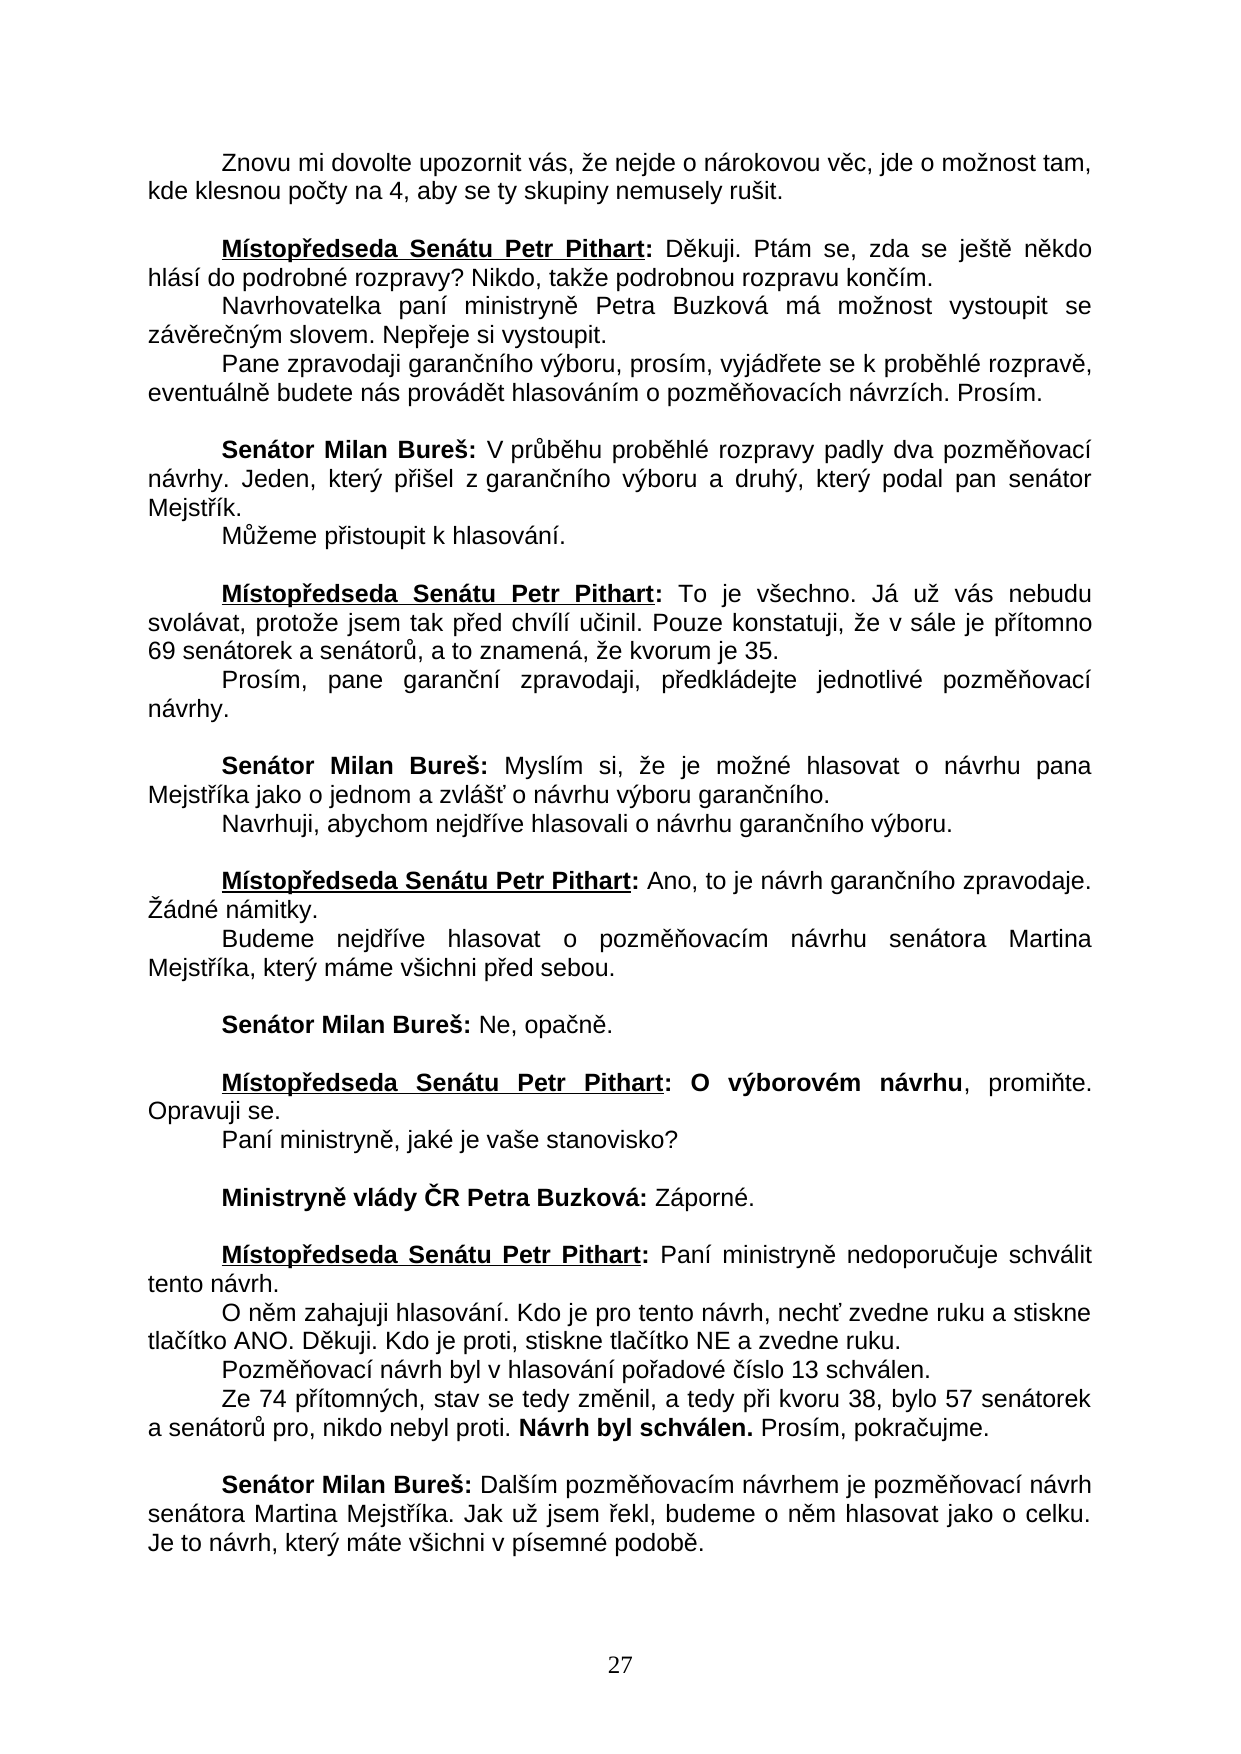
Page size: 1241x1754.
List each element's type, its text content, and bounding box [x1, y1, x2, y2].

text Ministryně vlády ČR Petra Buzková: Záporné. [148, 1183, 1093, 1211]
text Pozměňovací návrh byl v hlasování pořadové číslo 13 schválen. [148, 1355, 1093, 1384]
text Navrhuji, abychom nejdříve hlasovali o návrhu garančního výboru. [148, 809, 1093, 838]
text Místopředseda Senátu Petr Pithart: Paní ministryně nedoporučuje schválit tento návrh. [148, 1240, 1093, 1298]
text Pane zpravodaji garančního výboru, prosím, vyjádřete se k proběhlé rozpravě, eventuálně budete nás provádět hlasováním o pozměňovacích návrzích. Prosím. [148, 349, 1093, 406]
text Senátor Milan Bureš: Myslím si, že je možné hlasovat o návrhu pana Mejstříka jako o jednom a zvlášť o návrhu výboru garančního. [148, 751, 1093, 809]
text Prosím, pane garanční zpravodaji, předkládejte jednotlivé pozměňovací návrhy. [148, 665, 1093, 723]
text Senátor Milan Bureš: Ne, opačně. [148, 1010, 1093, 1039]
text Místopředseda Senátu Petr Pithart: Ano, to je návrh garančního zpravodaje. Žádné námitky. [148, 866, 1093, 924]
text Senátor Milan Bureš: Dalším pozměňovacím návrhem je pozměňovací návrh senátora Martina Mejstříka. Jak už jsem řekl, budeme o něm hlasovat jako o celku. Je to návrh, který máte všichni v písemné podobě. [148, 1470, 1093, 1556]
text Místopředseda Senátu Petr Pithart: Děkuji. Ptám se, zda se ještě někdo hlásí do podrobné rozpravy? Nikdo, takže podrobnou rozpravu končím. [148, 234, 1093, 291]
text Senátor Milan Bureš: V průběhu proběhlé rozpravy padly dva pozměňovací návrhy. Jeden, který přišel z garančního výboru a druhý, který podal pan senátor Mejstřík. [148, 435, 1093, 521]
text Místopředseda Senátu Petr Pithart: To je všechno. Já už vás nebudu svolávat, protože jsem tak před chvílí učinil. Pouze konstatuji, že v sále je přítomno 69 senátorek a senátorů, a to znamená, že kvorum je 35. [148, 579, 1093, 665]
text Paní ministryně, jaké je vaše stanovisko? [148, 1125, 1093, 1154]
text Ze 74 přítomných, stav se tedy změnil, a tedy při kvoru 38, bylo 57 senátorek a senátorů pro, nikdo nebyl proti. Návrh byl schválen. Prosím, pokračujme. [148, 1384, 1093, 1441]
text Můžeme přistoupit k hlasování. [148, 521, 1093, 550]
text Budeme nejdříve hlasovat o pozměňovacím návrhu senátora Martina Mejstříka, který máme všichni před sebou. [148, 924, 1093, 981]
text Místopředseda Senátu Petr Pithart: O výborovém návrhu, promiňte. Opravuji se. [148, 1068, 1093, 1125]
text Znovu mi dovolte upozornit vás, že nejde o nárokovou věc, jde o možnost tam, kde klesnou počty na 4, aby se ty skupiny nemusely rušit. [148, 148, 1093, 205]
text O něm zahajuji hlasování. Kdo je pro tento návrh, nechť zvedne ruku a stiskne tlačítko ANO. Děkuji. Kdo je proti, stiskne tlačítko NE a zvedne ruku. [148, 1298, 1093, 1355]
text Navrhovatelka paní ministryně Petra Buzková má možnost vystoupit se závěrečným slovem. Nepřeje si vystoupit. [148, 291, 1093, 349]
